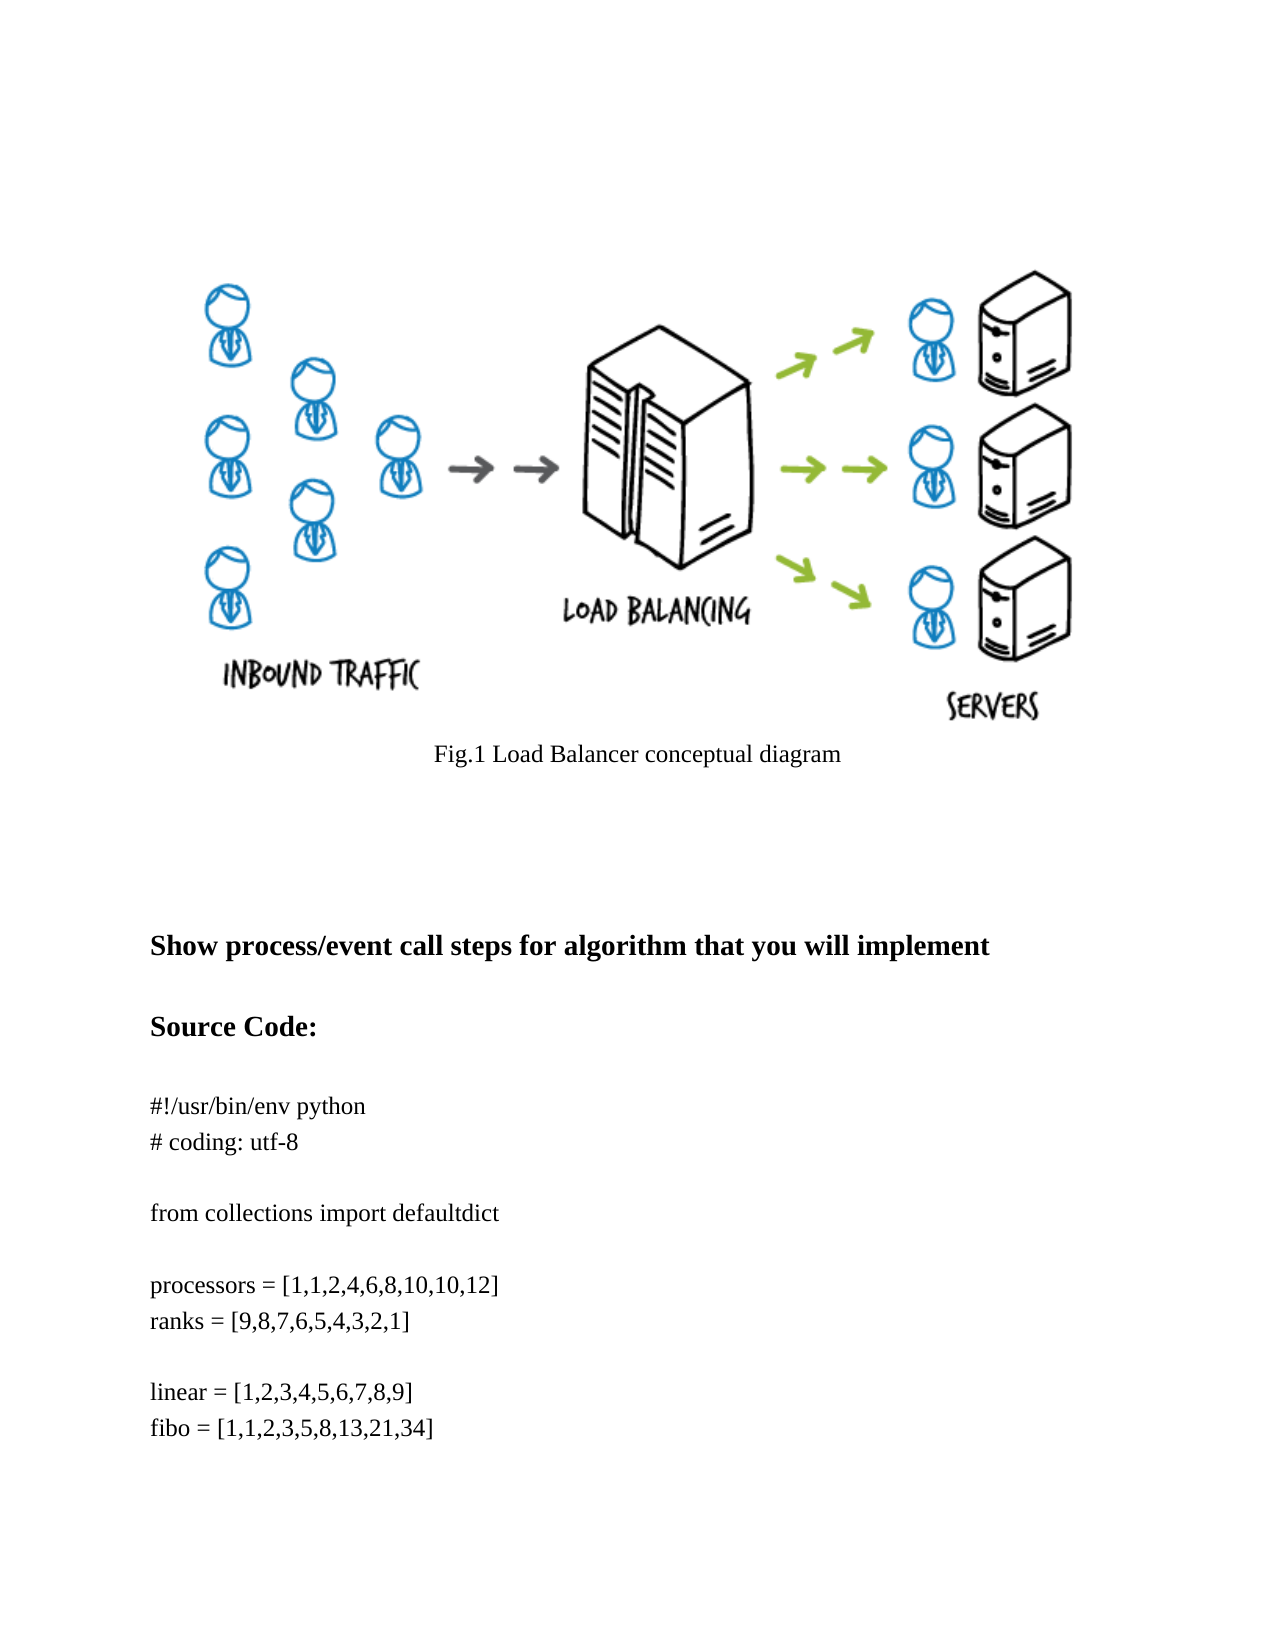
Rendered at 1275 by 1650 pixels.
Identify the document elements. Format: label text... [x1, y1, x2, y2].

text # coding: utf-8 [150, 1127, 1125, 1155]
text from collections import defaultdict [150, 1198, 1125, 1227]
text Fig.1 Load Balancer conceptual diagram [150, 739, 1125, 768]
text linear = [1,2,3,4,5,6,7,8,9] [150, 1377, 1125, 1406]
text Show process/event call steps for algorithm that you will implement [150, 928, 1125, 962]
text fibo = [1,1,2,3,5,8,13,21,34] [150, 1413, 1125, 1442]
text #!/usr/bin/env python [150, 1091, 1125, 1119]
picture [192, 257, 1083, 733]
text processors = [1,1,2,4,6,8,10,10,12] [150, 1270, 1125, 1299]
text Source Code: [150, 1009, 1125, 1043]
text ranks = [9,8,7,6,5,4,3,2,1] [150, 1306, 1125, 1334]
